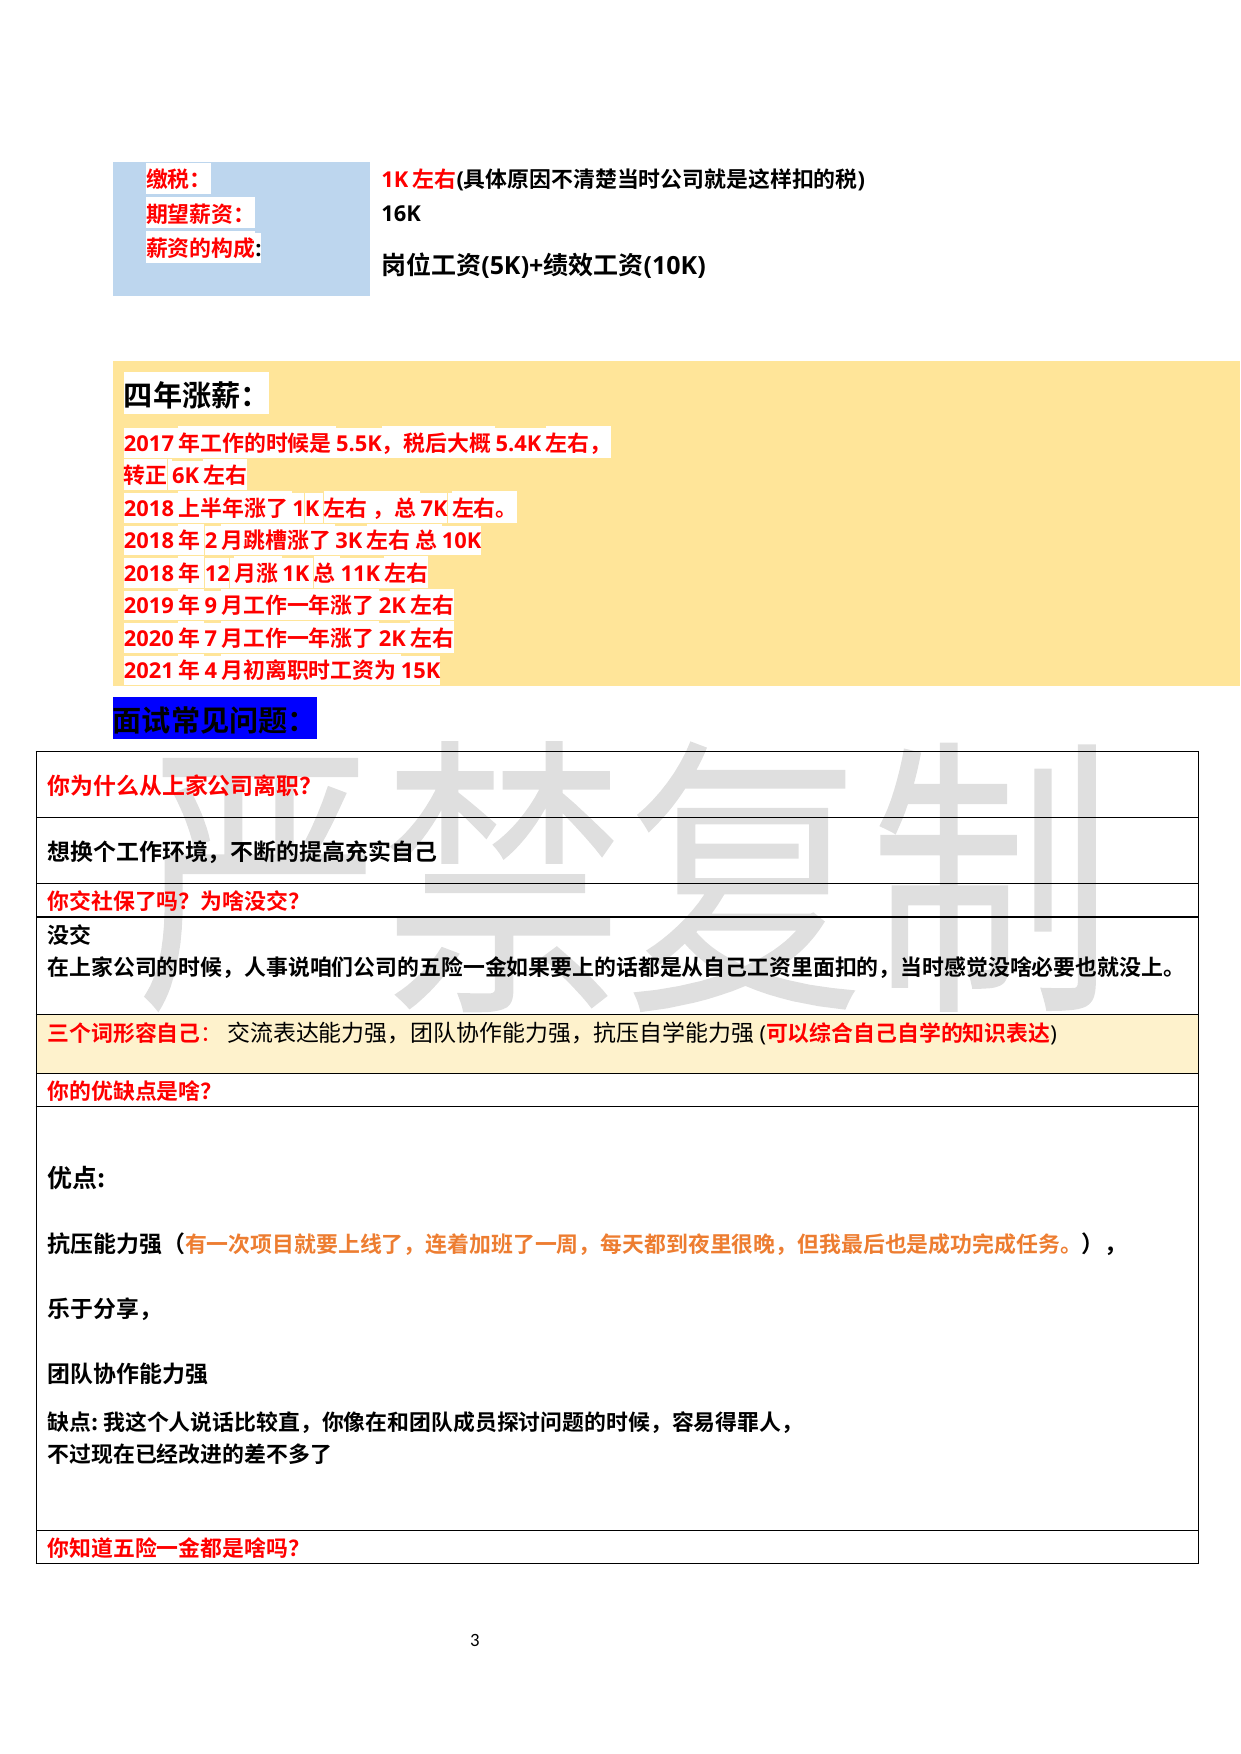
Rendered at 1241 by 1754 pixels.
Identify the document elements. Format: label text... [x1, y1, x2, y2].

table_cell 你知道五险一金都是啥吗？ [37, 1531, 1198, 1563]
table_cell 岗位工资(5K)+绩效工资(10K) [370, 231, 1240, 296]
table_header 四年涨薪： 2017年工作的时候是5.5K，税后大概5.4K左右， 转正6K左右 2018上半年涨了1K左右 ，总7K左右。 2018年2月跳槽涨了3K左右 总10K 2018年12月涨1K总 11K左右 2019年9月工作一年涨了2K左右 2020年7月工作一年涨了2K左右 2021年4月初离职时工资为15K [113, 361, 1240, 686]
table_cell 1K左右(具体原因不清楚当时公司就是这样扣的税) [370, 162, 1240, 196]
table_cell 缴税： [113, 162, 370, 196]
table_cell 16K [370, 196, 1240, 231]
table_cell 薪资的构成: [113, 231, 370, 296]
text 面试常见问题： [112, 686, 1128, 751]
table_cell 优点: 抗压能力强（有一次项目就要上线了，连着加班了一周，每天都到夜里很晚，但我最后也是成功完成任务。）， 乐于分享， 团队协作能力强 缺点: 我这个人说话比较直，你像在和团队成员探讨问题的时候，容易得罪人， 不过现在已经改进的差不多了 [37, 1074, 1198, 1106]
table_cell 你交社保了吗？为啥没交？ [37, 884, 1198, 916]
table_cell 优点: 抗压能力强（有一次项目就要上线了，连着加班了一周，每天都到夜里很晚，但我最后也是成功完成任务。）， 乐于分享， 团队协作能力强 缺点: 我这个人说话比较直，你像在和团队成员探讨问题的时候，容易得罪人， 不过现在已经改进的差不多了 [37, 1107, 1198, 1529]
table_cell 想换个工作环境，不断的提高充实自己 [37, 818, 1198, 883]
table_cell 没交 在上家公司的时候，人事说咱们公司的五险一金如果要上的话都是从自己工资里面扣的，当时感觉没啥必要也就没上。 [37, 918, 1198, 1013]
table_header 你为什么从上家公司离职？ [37, 752, 1198, 817]
table_cell 期望薪资： [113, 196, 370, 231]
